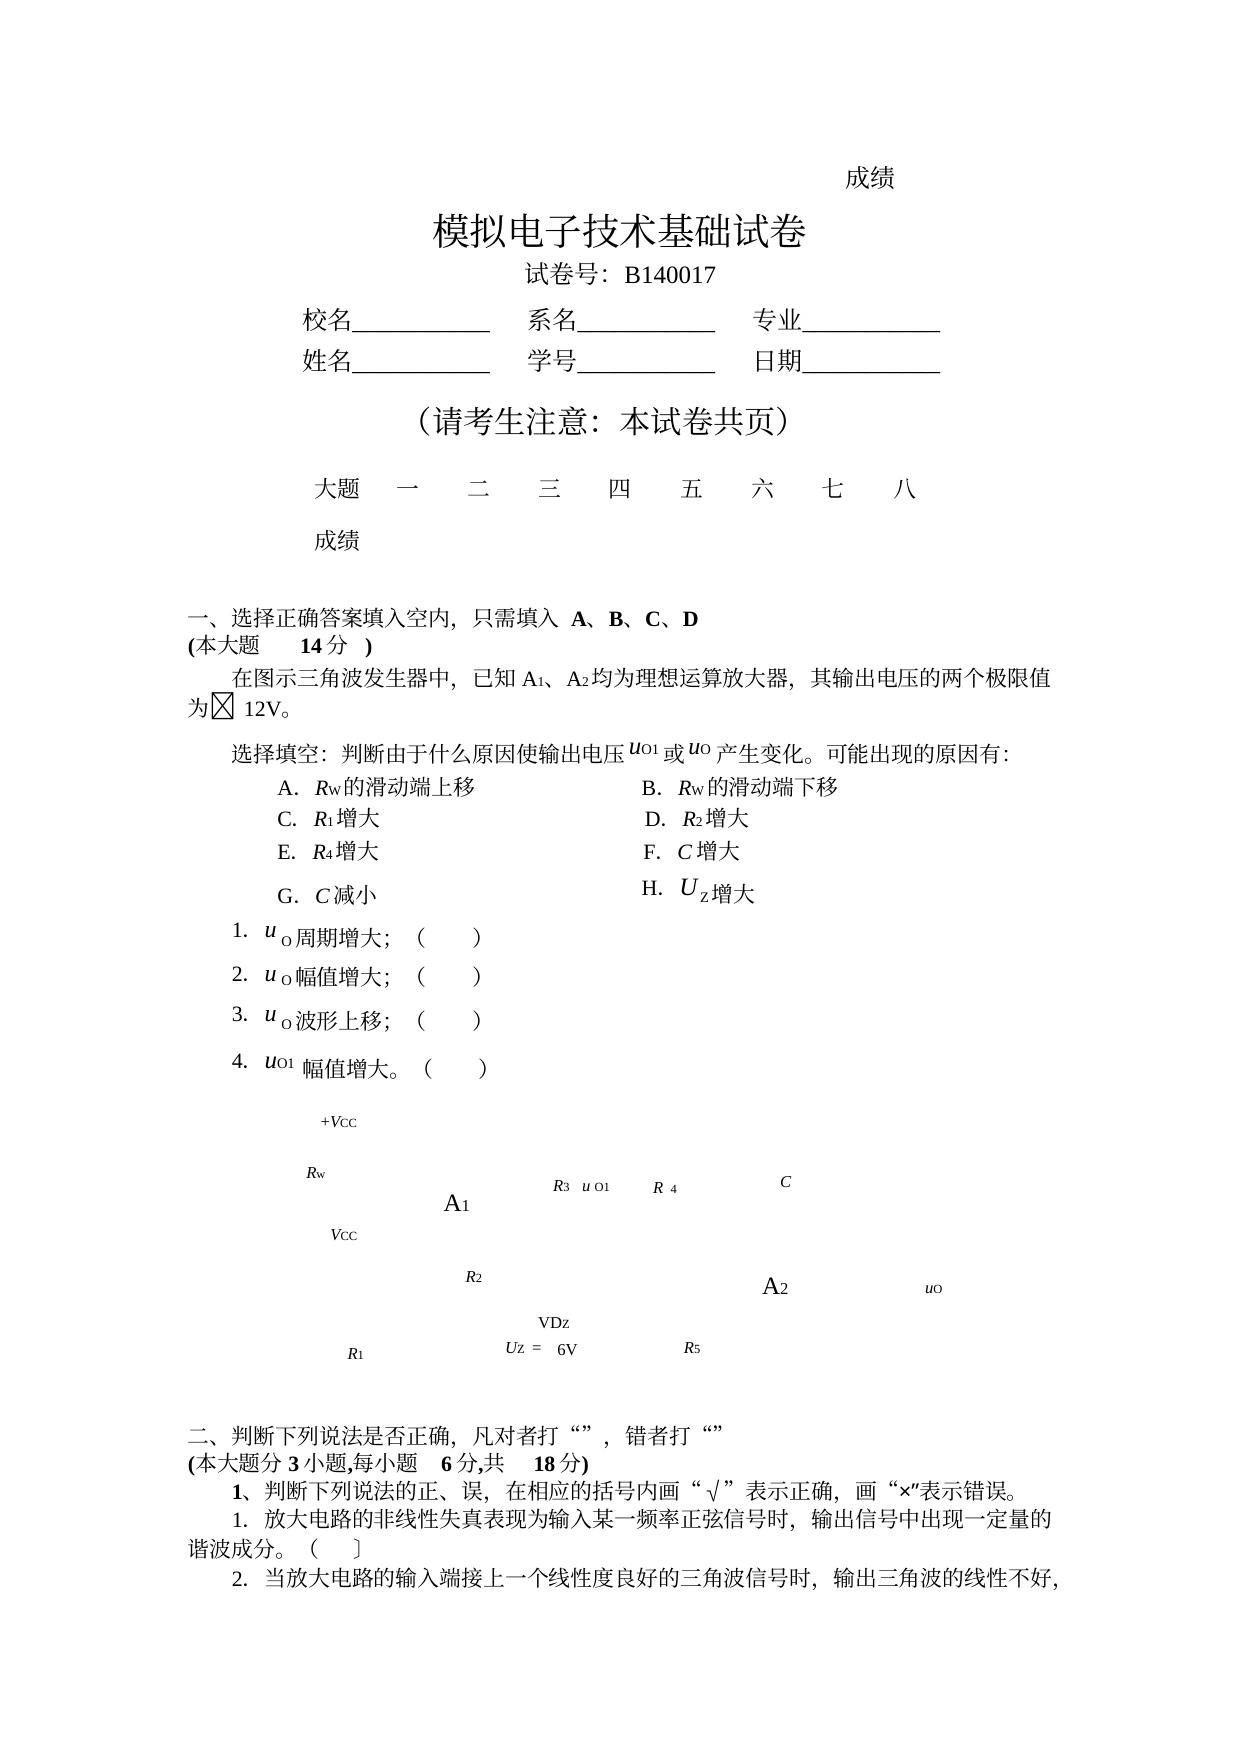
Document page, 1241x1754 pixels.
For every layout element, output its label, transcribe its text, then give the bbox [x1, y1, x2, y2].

text E．R4增大 [277, 840, 413, 864]
text 1、判断下列说法的正、误，在相应的括号内画“√”表示正确，画“×”表示错误。 [232, 1477, 1185, 1505]
text 模拟电子技术基础试卷 [432, 216, 865, 253]
text R2 [465, 1267, 502, 1286]
text 六 [751, 478, 809, 502]
text A1 [443, 1189, 507, 1217]
text R1 [347, 1344, 391, 1363]
text A．RW的滑动端上移 [277, 776, 508, 800]
text 1．放大电路的非线性失真表现为输入某一频率正弦信号时，输出信号中出现一定量的 [232, 1505, 1185, 1533]
text R 4 [653, 1178, 697, 1197]
text O波形上移；（ [281, 994, 460, 1038]
text （请考生注意：本试卷共页） [401, 409, 906, 440]
text 学号___________ [527, 335, 752, 379]
text 试卷号：B140017 [524, 262, 752, 289]
text 一、选择正确答案填入空内，只需填入 A、B、C、D [188, 607, 773, 631]
text 二、判断下列说法是否正确，凡对者打“”，错者打“” [188, 1427, 1185, 1449]
text R5 [684, 1338, 721, 1357]
text 为 12V。 [188, 691, 1183, 723]
text Rw [306, 1164, 345, 1182]
text 成绩 [845, 167, 932, 192]
text uO [925, 1278, 963, 1297]
text 2．当放大电路的输入端接上一个线性度良好的三角波信号时，输出三角波的线性不好， [232, 1567, 1191, 1592]
text 或 [663, 745, 716, 767]
text 1．u [232, 916, 313, 943]
text 大题 [314, 478, 396, 502]
text D．R2增大 [644, 800, 871, 833]
text C [780, 1172, 816, 1191]
text +VCC [320, 1113, 384, 1132]
text 一 [396, 478, 454, 502]
text 五 [681, 478, 738, 502]
text UZ = [505, 1333, 595, 1359]
text A2 [762, 1272, 826, 1300]
text 日期___________ [752, 335, 978, 379]
text 6V [557, 1341, 603, 1359]
text VDZ [538, 1314, 595, 1333]
text 产生变化。可能出现的原因有： [716, 745, 1069, 767]
text 选择填空：判断由于什么原因使输出电压 [232, 745, 663, 767]
text 八 [893, 478, 951, 502]
text 四 [609, 478, 666, 502]
text 2．u [232, 959, 313, 986]
text 3．u [232, 986, 313, 1030]
text 幅值增大。（ [302, 1060, 466, 1082]
text ） [472, 994, 527, 1038]
text ） [479, 1060, 533, 1082]
text 系名___________ [527, 307, 752, 335]
text 成绩 [314, 502, 396, 561]
text Z增大 [700, 884, 790, 906]
text O周期增大；（ [281, 928, 460, 950]
text O幅值增大；（ [281, 950, 460, 994]
text 谐波成分。（ [188, 1540, 341, 1562]
text 三 [538, 478, 596, 502]
text 在图示三角波发生器中，已知 A1、A2均为理想运算放大器，其输出电压的两个极限值 [232, 667, 1183, 691]
text G．C减小 [277, 884, 411, 908]
text 七 [821, 478, 879, 502]
text 专业___________ [752, 307, 978, 335]
text B．RW的滑动端下移 [641, 776, 871, 800]
text F．C增大 [643, 840, 774, 864]
text R3 u O1 [553, 1176, 637, 1195]
text C．R1增大 [277, 800, 508, 833]
text 〕 [354, 1540, 408, 1562]
text 校名___________ [302, 307, 527, 335]
text VCC [330, 1225, 378, 1244]
text (本大题分 3小题,每小题 6分,共 18分) [188, 1449, 1185, 1477]
text 4．uO1 [232, 1047, 332, 1074]
text ） [472, 950, 527, 994]
text ） [472, 928, 527, 950]
text 姓名___________ [302, 335, 527, 379]
text 二 [468, 478, 526, 502]
text H．U [641, 873, 730, 901]
text (本大题 14分 ) [188, 631, 773, 659]
